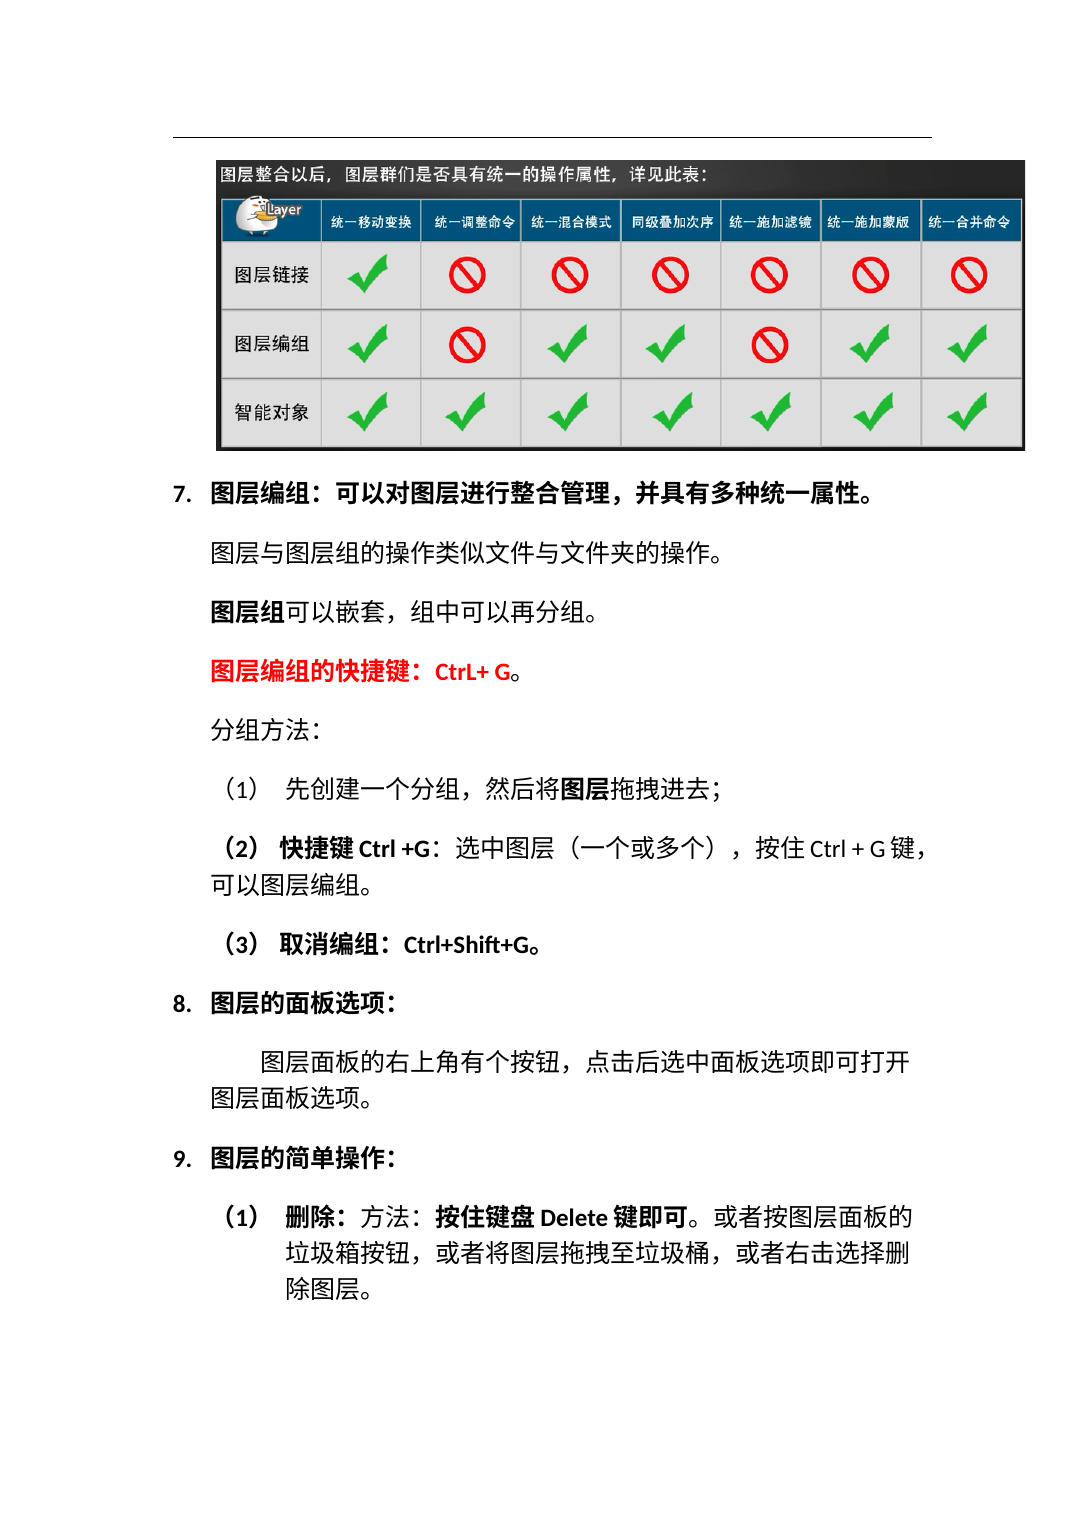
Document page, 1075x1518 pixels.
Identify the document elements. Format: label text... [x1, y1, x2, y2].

list 图层与图层组的操作类似文件与文件夹的操作。 [210, 533, 932, 569]
list 先创建一个分组，然后将图层拖拽进去； [210, 770, 932, 806]
list 图层面板的右上角有个按钮，点击后选中面板选项即可打开图层面板选项。 [210, 1043, 932, 1115]
list 图层编组的快捷键：CtrL+ G。 [210, 651, 932, 688]
list 图层组可以嵌套，组中可以再分组。 [210, 592, 932, 628]
list 图层编组：可以对图层进行整合管理，并具有多种统一属性。 [173, 474, 932, 510]
list 图层的简单操作： [173, 1138, 932, 1174]
list 快捷键Ctrl +G：选中图层（一个或多个），按住Ctrl + G键，可以图层编组。 [210, 829, 932, 901]
list 删除：方法：按住键盘Delete键即可。或者按图层面板的垃圾箱按钮，或者将图层拖拽至垃圾桶，或者右击选择删除图层。 [210, 1197, 932, 1306]
picture [216, 160, 1026, 451]
list 图层的面板选项： [173, 983, 932, 1020]
list 取消编组：Ctrl+Shift+G。 [210, 924, 932, 961]
list 分组方法： [210, 711, 932, 747]
